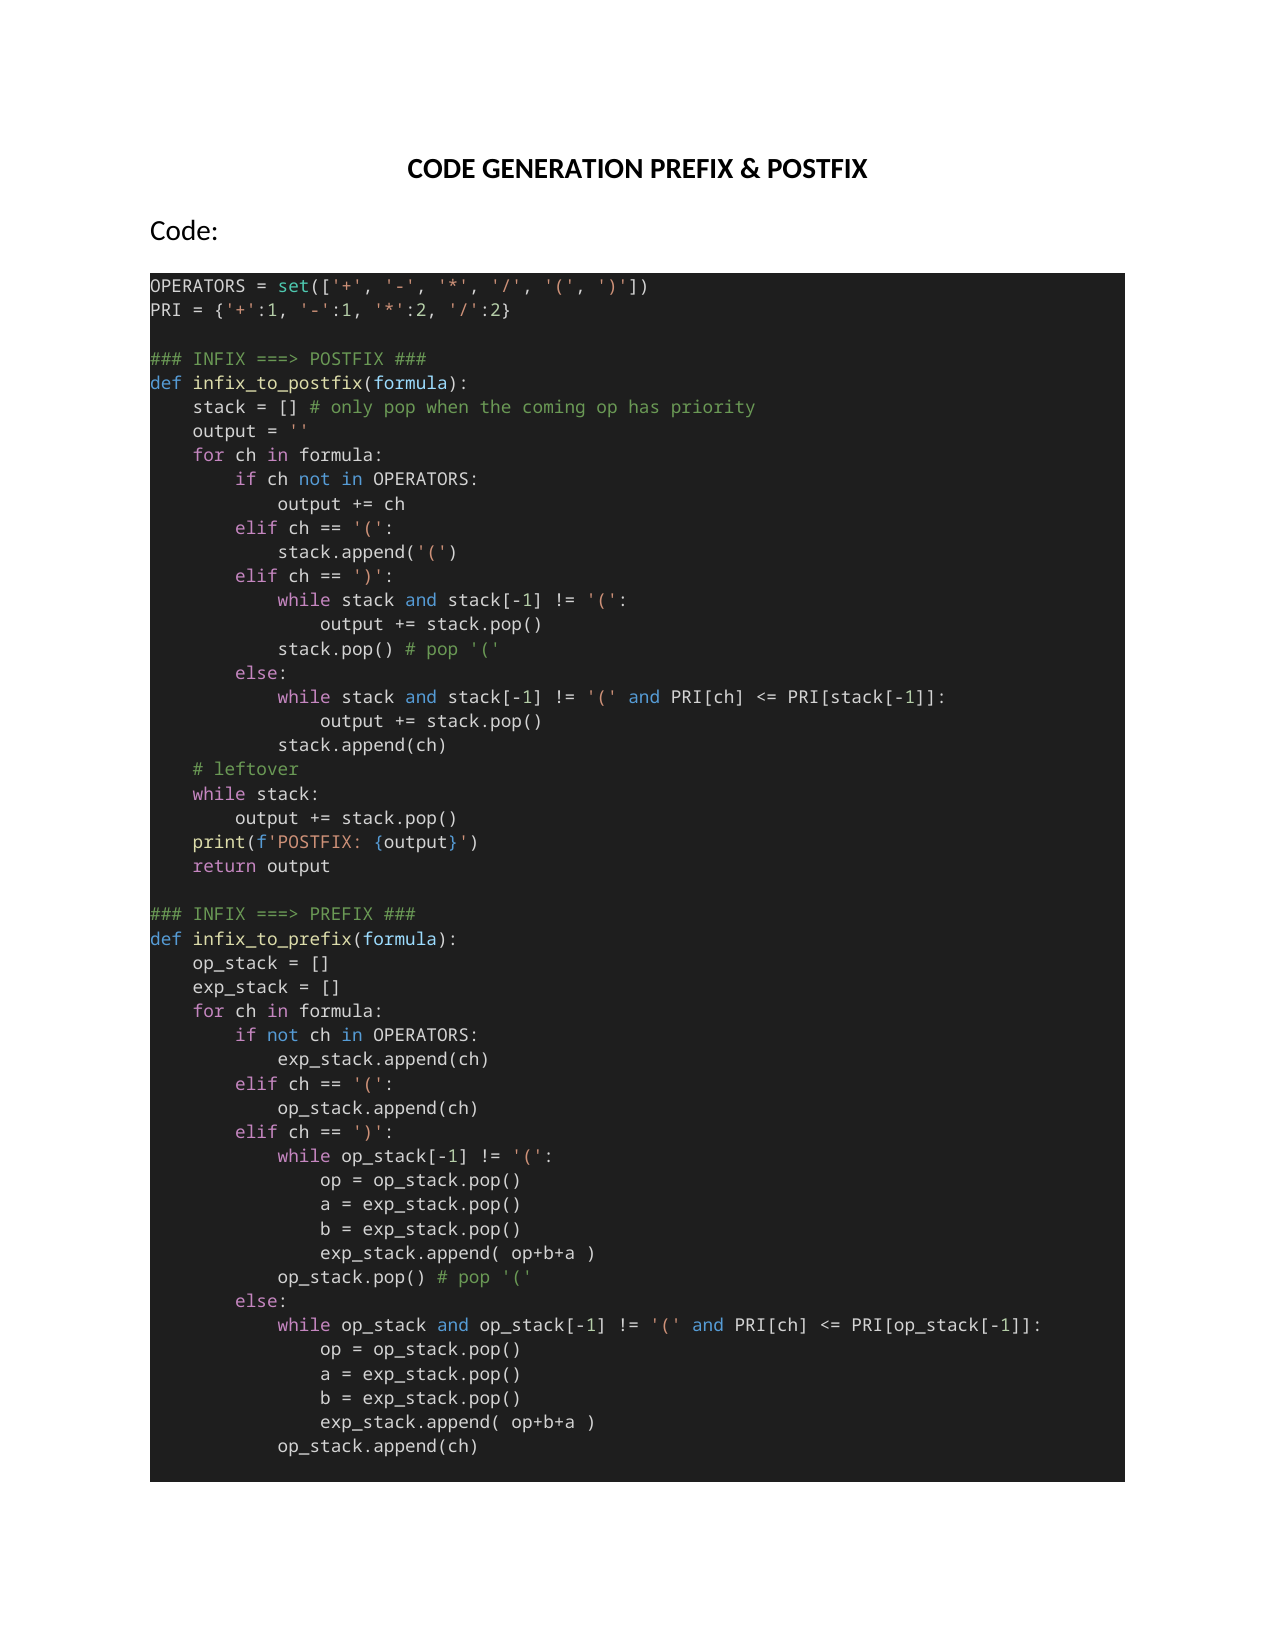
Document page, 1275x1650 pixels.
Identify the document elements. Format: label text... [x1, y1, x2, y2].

text exp_stack.append( op+b+a ) [150, 1240, 1125, 1264]
text def infix_to_prefix(formula): [150, 926, 1125, 950]
text op_stack.append(ch) [150, 1433, 1125, 1458]
text op = op_stack.pop() [150, 1168, 1125, 1192]
text op_stack.append(ch) [150, 1095, 1125, 1119]
text exp_stack.append( op+b+a ) [150, 1409, 1125, 1433]
text stack.pop() # pop '(' [150, 636, 1125, 660]
text output += stack.pop() [150, 612, 1125, 636]
text while stack and stack[-1] != '(': [150, 588, 1125, 612]
text elif ch == '(': [150, 1071, 1125, 1095]
text else: [150, 1288, 1125, 1313]
text output += stack.pop() [150, 805, 1125, 829]
text stack = [] # only pop when the coming op has priority [150, 394, 1125, 418]
text def infix_to_postfix(formula): [150, 370, 1125, 394]
text output += stack.pop() [150, 708, 1125, 733]
text if not ch in OPERATORS: [150, 1023, 1125, 1047]
text while op_stack[-1] != '(': [150, 1143, 1125, 1168]
text return output [150, 853, 1125, 878]
text op_stack = [] [150, 950, 1125, 974]
text # leftover [150, 757, 1125, 781]
text op_stack.pop() # pop '(' [150, 1264, 1125, 1288]
text else: [150, 660, 1125, 684]
text stack.append('(') [150, 539, 1125, 563]
text print(f'POSTFIX: {output}') [150, 829, 1125, 853]
text Code: [150, 212, 1125, 247]
text elif ch == '(': [150, 515, 1125, 539]
text ### INFIX ===> POSTFIX ### [150, 346, 1125, 370]
text for ch in formula: [150, 998, 1125, 1023]
text while stack: [150, 781, 1125, 805]
text OPERATORS = set(['+', '-', '*', '/', '(', ')']) [150, 273, 1125, 298]
text elif ch == ')': [150, 563, 1125, 588]
text a = exp_stack.pop() [150, 1192, 1125, 1216]
text ### INFIX ===> PREFIX ### [150, 902, 1125, 926]
text CODE GENERATION PREFIX & POSTFIX [150, 150, 1125, 186]
text output += ch [150, 491, 1125, 515]
text exp_stack.append(ch) [150, 1047, 1125, 1071]
text output = '' [150, 418, 1125, 443]
text while stack and stack[-1] != '(' and PRI[ch] <= PRI[stack[-1]]: [150, 684, 1125, 708]
text b = exp_stack.pop() [150, 1216, 1125, 1240]
text elif ch == ')': [150, 1119, 1125, 1143]
text while op_stack and op_stack[-1] != '(' and PRI[ch] <= PRI[op_stack[-1]]: [150, 1313, 1125, 1337]
text PRI = {'+':1, '-':1, '*':2, '/':2} [150, 298, 1125, 322]
text b = exp_stack.pop() [150, 1385, 1125, 1409]
text stack.append(ch) [150, 733, 1125, 757]
text if ch not in OPERATORS: [150, 467, 1125, 491]
text op = op_stack.pop() [150, 1337, 1125, 1361]
text a = exp_stack.pop() [150, 1361, 1125, 1385]
text for ch in formula: [150, 443, 1125, 467]
text exp_stack = [] [150, 974, 1125, 998]
